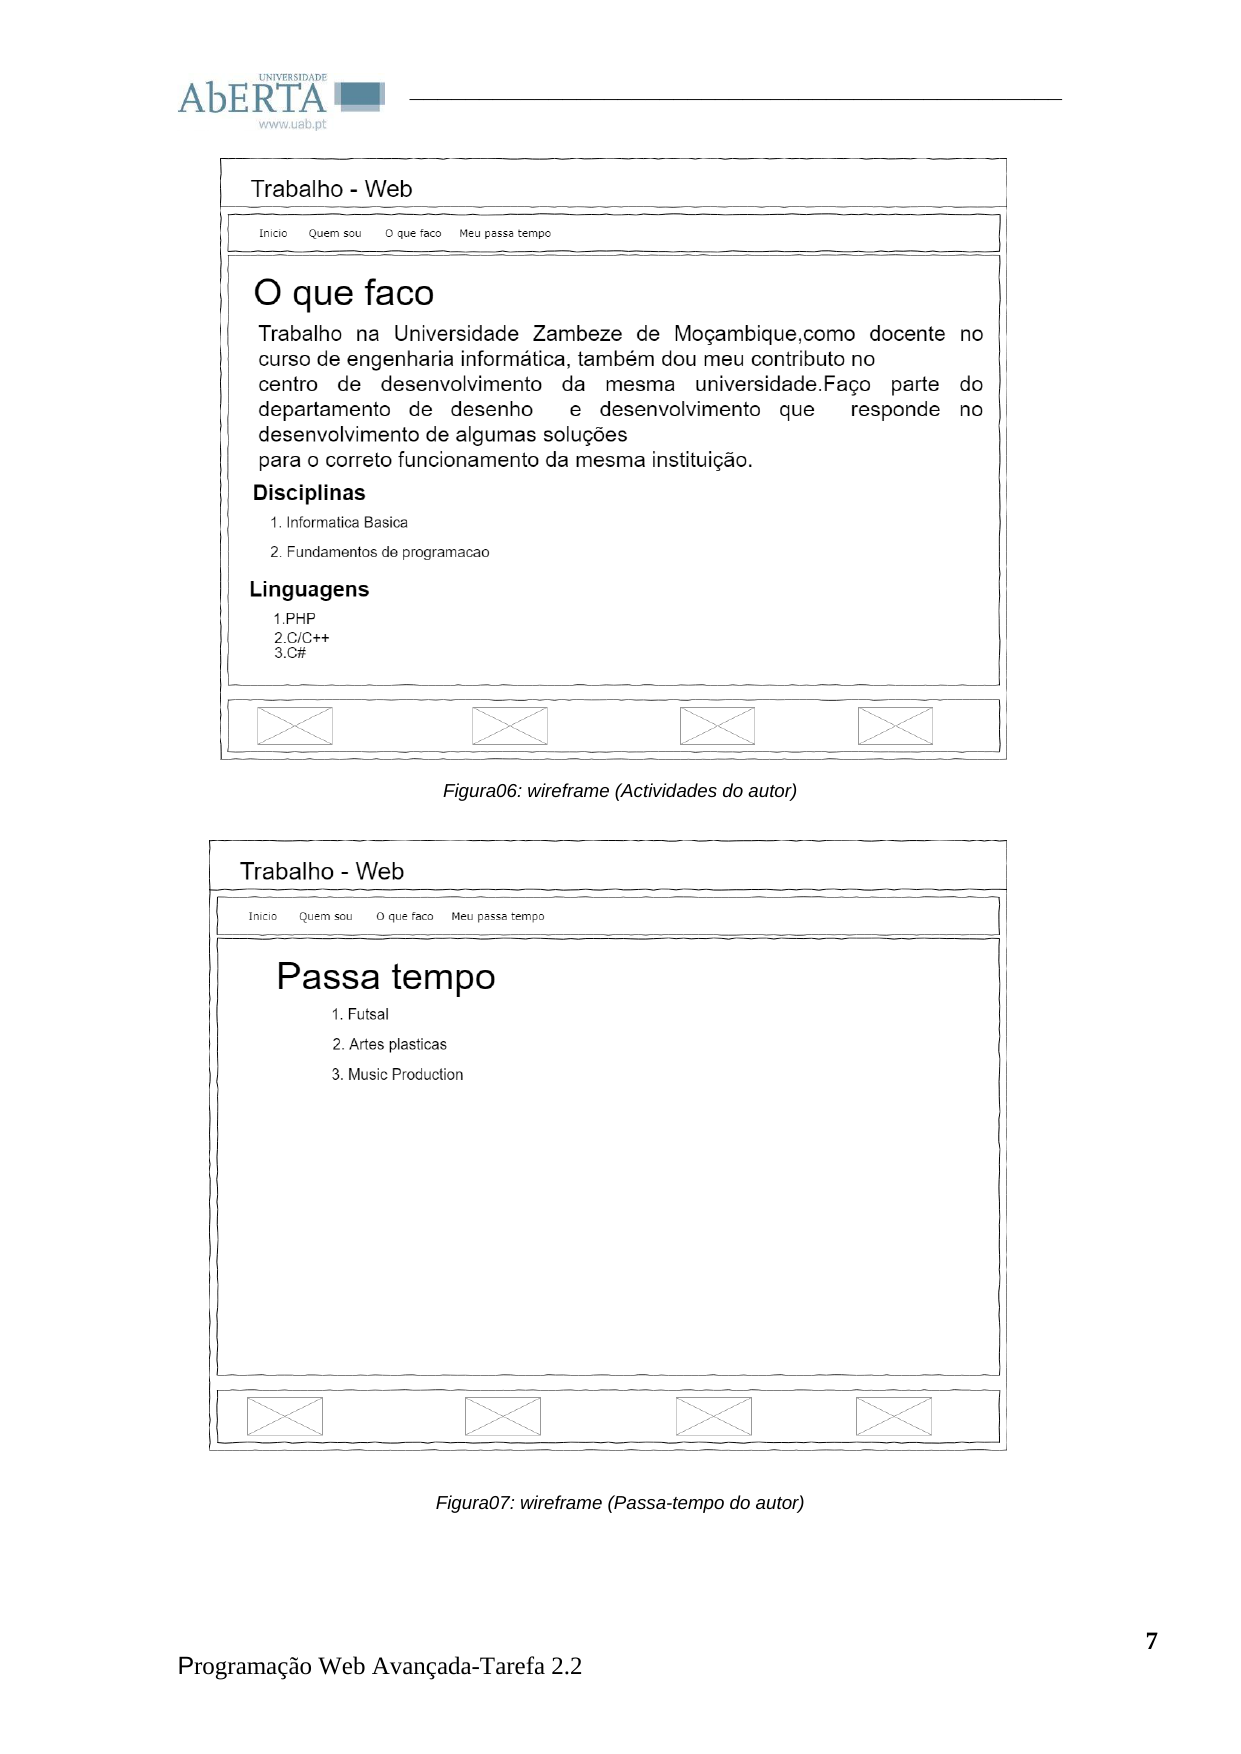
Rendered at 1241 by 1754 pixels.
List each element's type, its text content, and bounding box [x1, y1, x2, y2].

picture [220, 158, 1007, 760]
picture [177, 73, 385, 131]
text Figura06: wireframe (Actividades do autor) [177, 780, 1063, 802]
text Figura07: wireframe (Passa-tempo do autor) [177, 1492, 1063, 1513]
picture [209, 840, 1007, 1451]
